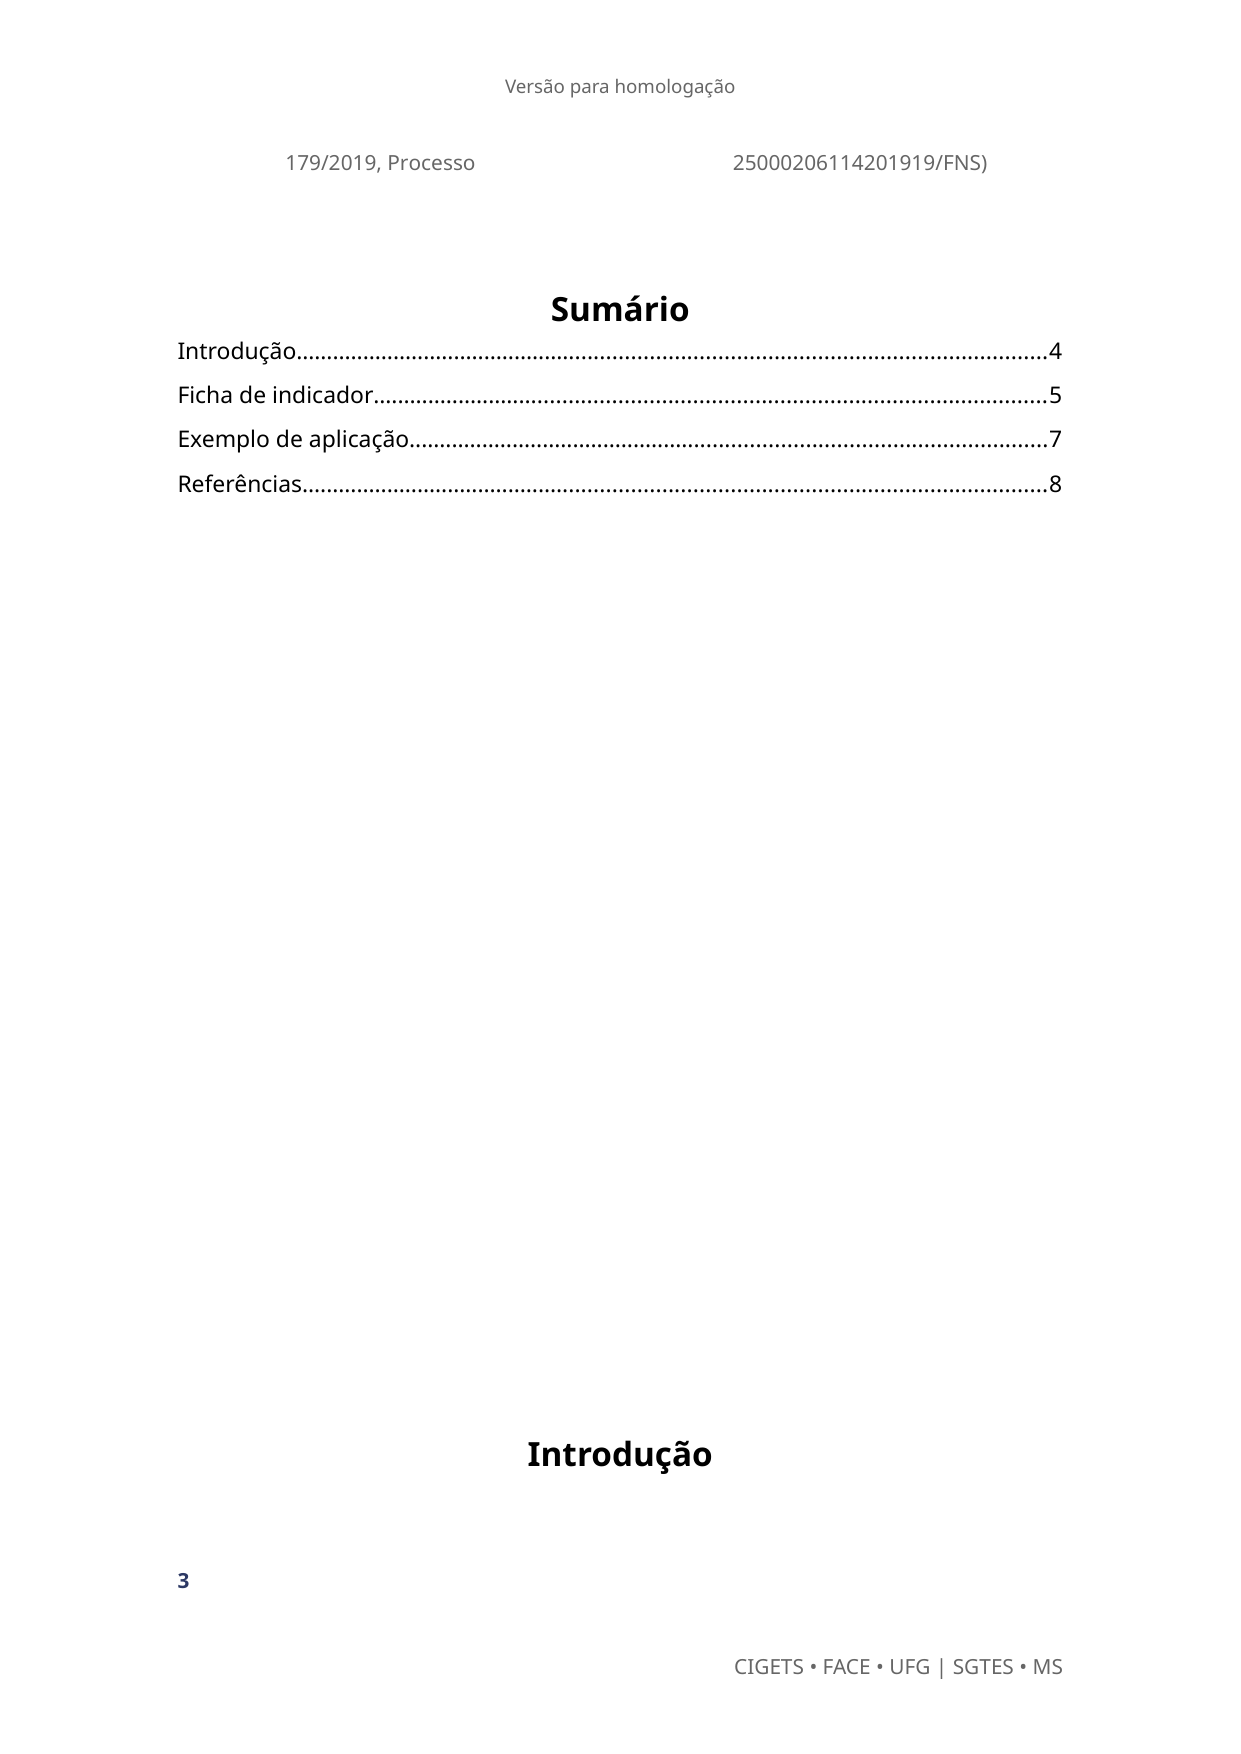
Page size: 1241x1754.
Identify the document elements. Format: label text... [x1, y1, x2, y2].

subtitle Introdução [177, 1431, 1063, 1476]
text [657, 148, 1063, 176]
